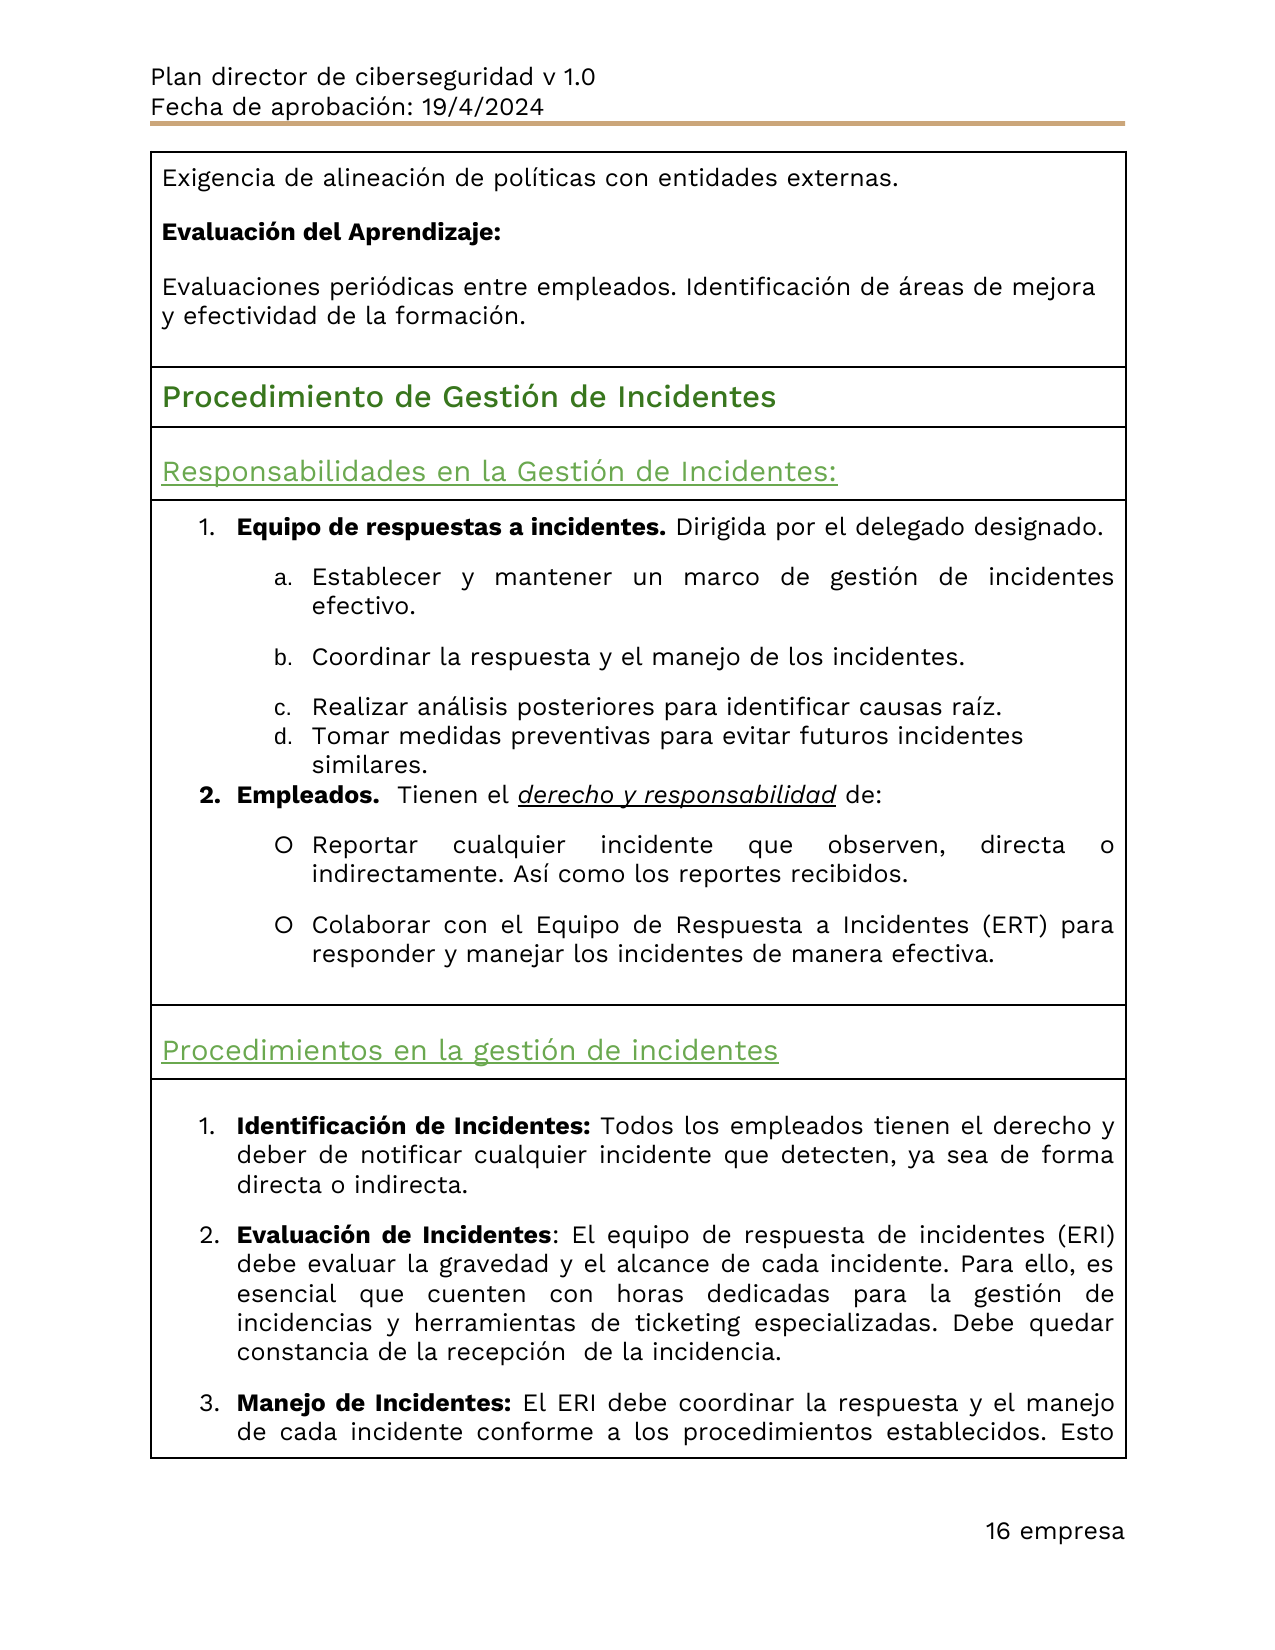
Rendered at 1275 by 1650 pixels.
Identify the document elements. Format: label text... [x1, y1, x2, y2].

table_cell Procedimientos en la gestión de incidentes [152, 1006, 1125, 1078]
picture [150, 121, 1125, 126]
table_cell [152, 1080, 1125, 1457]
table_cell Procedimiento de Gestión de Incidentes [152, 368, 1125, 426]
table_cell Equipo de respuestas a incidentes. Dirigida por el delegado designado. Establecer y mantener un marco de gestión de incidentes efectivo. Coordinar la respuesta y el manejo de los incidentes. Realizar análisis posteriores para identificar causas raíz. Tomar medidas preventivas para evitar futuros incidentes similares. Empleados. Tienen el derecho y responsabilidad de: Reportar cualquier incidente que observen, directa o indirectamente. Así como los reportes recibidos. Colaborar con el Equipo de Respuesta a Incidentes (ERT) para responder y manejar los incidentes de manera efectiva. [152, 501, 1125, 1004]
table_cell Responsabilidades en la Gestión de Incidentes: [152, 428, 1125, 499]
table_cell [152, 153, 1125, 366]
